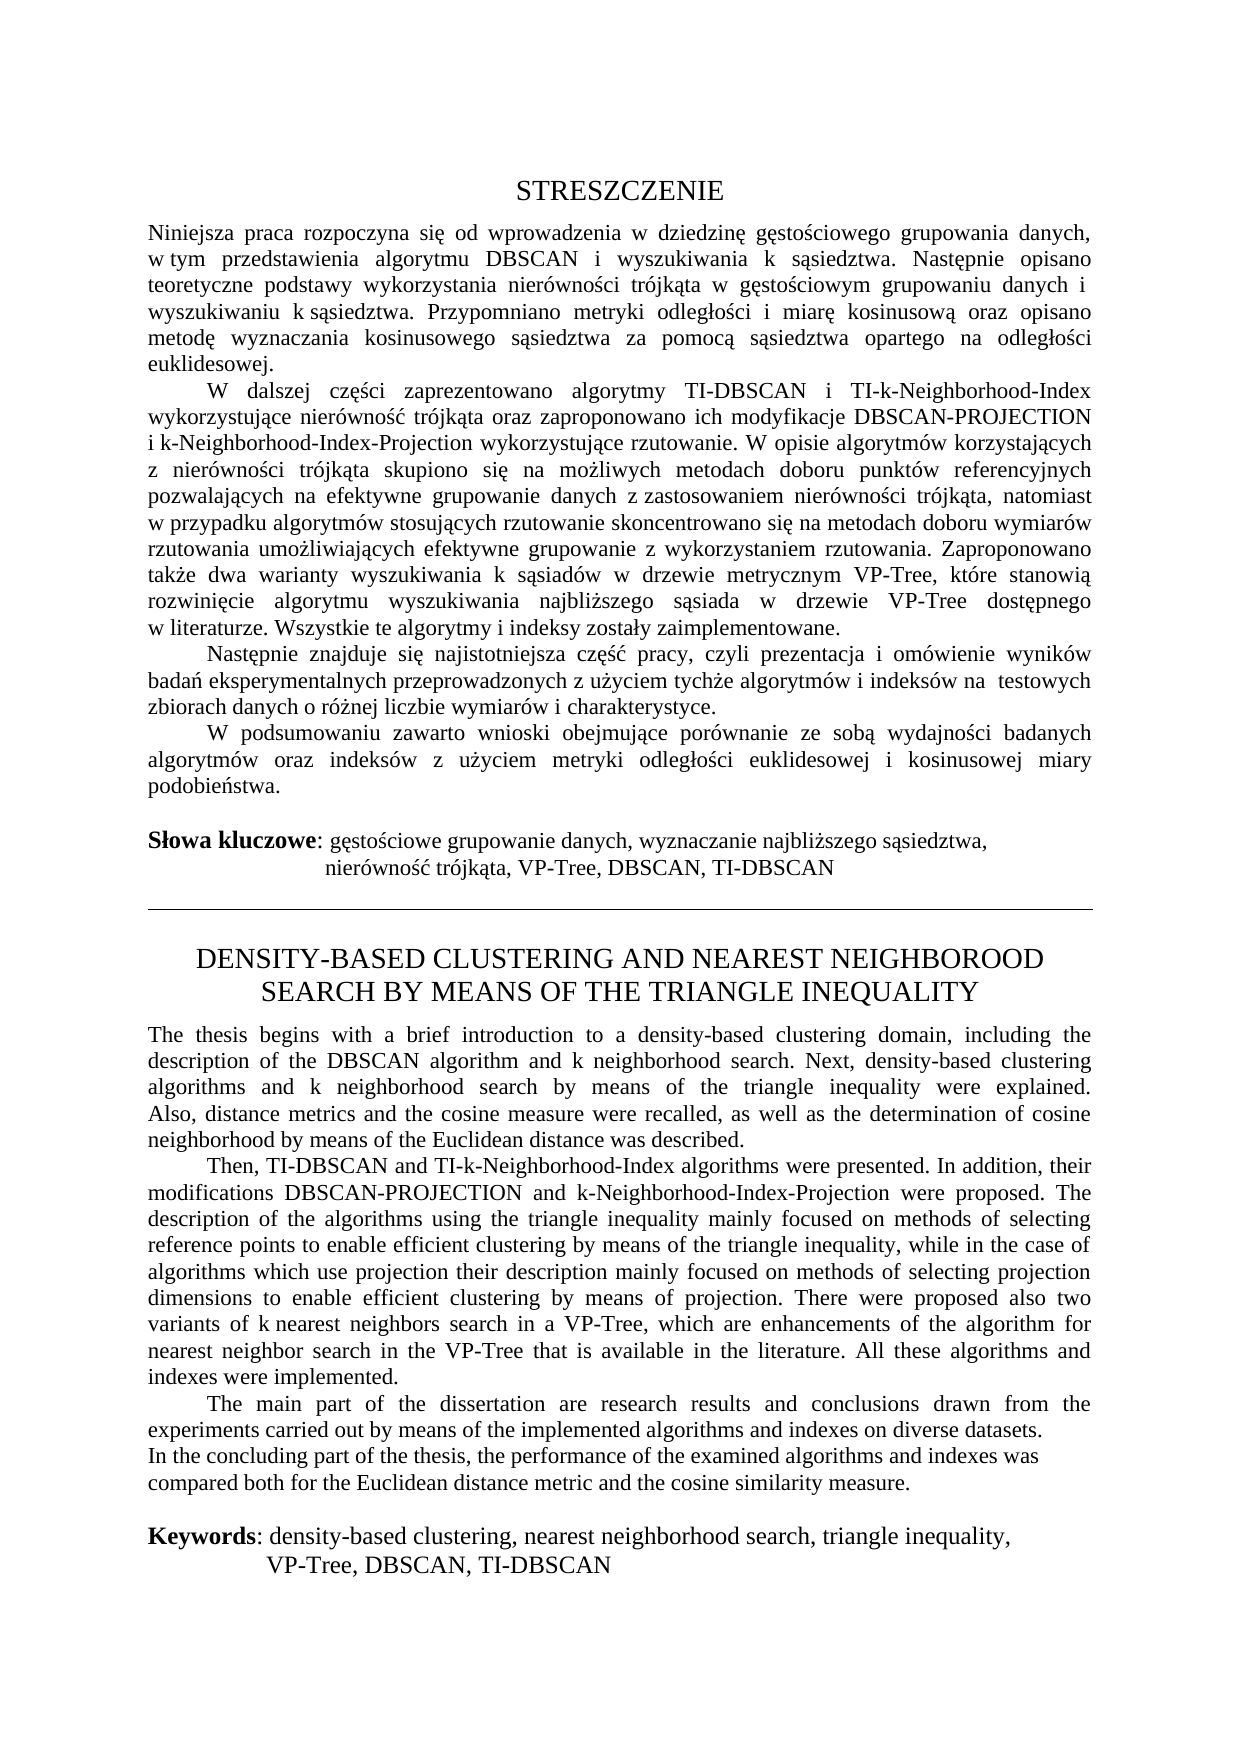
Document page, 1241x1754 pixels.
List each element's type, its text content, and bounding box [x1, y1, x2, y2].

subtitle DENSITY-BASED CLUSTERING AND NEAREST NEIGHBOROOD SEARCH BY MEANS OF THE TRIANGLE INEQUALITY [148, 941, 1093, 1008]
text Następnie znajduje się najistotniejsza część pracy, czyli prezentacja i omówienie wyników badań eksperymentalnych przeprowadzonych z użyciem tychże algorytmów i indeksów na testowych zbiorach danych o różnej liczbie wymiarów i charakterystyce. [148, 640, 1093, 719]
text The main part of the dissertation are research results and conclusions drawn from the experiments carried out by means of the implemented algorithms and indexes on diverse datasets. [148, 1389, 1093, 1442]
text Then, TI-DBSCAN and TI-k-Neighborhood-Index algorithms were presented. In addition, their modifications DBSCAN-PROJECTION and k-Neighborhood-Index-Projection were proposed. The description of the algorithms using the triangle inequality mainly focused on methods of selecting reference points to enable efficient clustering by means of the triangle inequality, while in the case of algorithms which use projection their description mainly focused on methods of selecting projection dimensions to enable efficient clustering by means of projection. There were proposed also two variants of k nearest neighbors search in a VP-Tree, which are enhancements of the algorithm for nearest neighbor search in the VP-Tree that is available in the literature. All these algorithms and indexes were implemented. [148, 1152, 1093, 1389]
text Keywords: density-based clustering, nearest neighborhood search, triangle inequality, VP-Tree, DBSCAN, TI-DBSCAN [148, 1521, 1093, 1579]
text The thesis begins with a brief introduction to a density-based clustering domain, including the description of the DBSCAN algorithm and k neighborhood search. Next, density-based clustering algorithms and k neighborhood search by means of the triangle inequality were explained. Also, distance metrics and the cosine measure were recalled, as well as the determination of cosine neighborhood by means of the Euclidean distance was described. [148, 1021, 1093, 1152]
text W dalszej części zaprezentowano algorytmy TI-DBSCAN i TI-k-Neighborhood-Index wykorzystujące nierówność trójkąta oraz zaproponowano ich modyfikacje DBSCAN-PROJECTION i k-Neighborhood-Index-Projection wykorzystujące rzutowanie. W opisie algorytmów korzystających z nierówności trójkąta skupiono się na możliwych metodach doboru punktów referencyjnych pozwalających na efektywne grupowanie danych z zastosowaniem nierówności trójkąta, natomiast w przypadku algorytmów stosujących rzutowanie skoncentrowano się na metodach doboru wymiarów rzutowania umożliwiających efektywne grupowanie z wykorzystaniem rzutowania. Zaproponowano także dwa warianty wyszukiwania k sąsiadów w drzewie metrycznym VP-Tree, które stanowią rozwinięcie algorytmu wyszukiwania najbliższego sąsiada w drzewie VP-Tree dostępnego w literaturze. Wszystkie te algorytmy i indeksy zostały zaimplementowane. [148, 377, 1093, 640]
text Niniejsza praca rozpoczyna się od wprowadzenia w dziedzinę gęstościowego grupowania danych, w tym przedstawienia algorytmu DBSCAN i wyszukiwania k sąsiedztwa. Następnie opisano teoretyczne podstawy wykorzystania nierówności trójkąta w gęstościowym grupowaniu danych i wyszukiwaniu k sąsiedztwa. Przypomniano metryki odległości i miarę kosinusową oraz opisano metodę wyznaczania kosinusowego sąsiedztwa za pomocą sąsiedztwa opartego na odległości euklidesowej. [148, 219, 1093, 377]
subtitle STRESZCZENIE [148, 173, 1093, 206]
text W podsumowaniu zawarto wnioski obejmujące porównanie ze sobą wydajności badanych algorytmów oraz indeksów z użyciem metryki odległości euklidesowej i kosinusowej miary podobieństwa. [148, 719, 1093, 798]
text In the concluding part of the thesis, the performance of the examined algorithms and indexes was compared both for the Euclidean distance metric and the cosine similarity measure. [148, 1442, 1093, 1495]
text Słowa kluczowe: gęstościowe grupowanie danych, wyznaczanie najbliższego sąsiedztwa, nierówność trójkąta, VP-Tree, DBSCAN, TI-DBSCAN [148, 825, 1093, 880]
